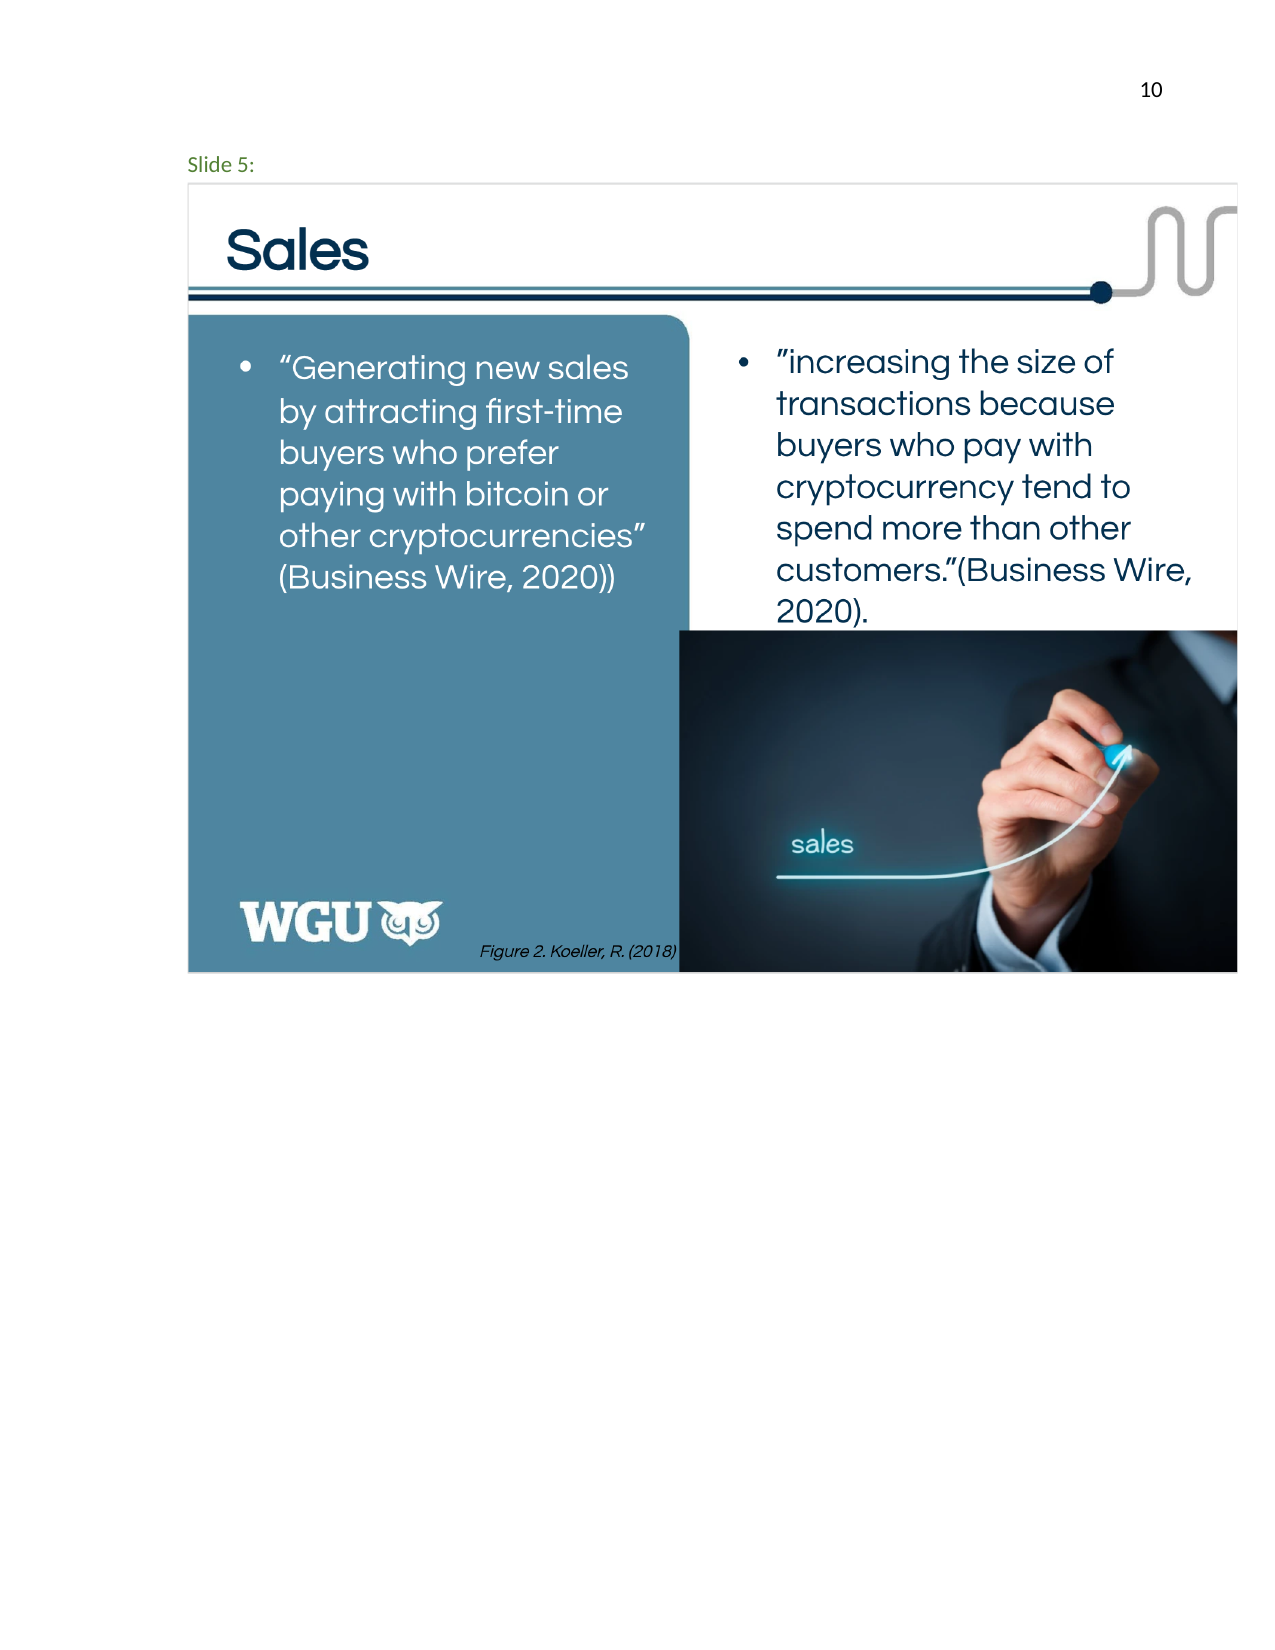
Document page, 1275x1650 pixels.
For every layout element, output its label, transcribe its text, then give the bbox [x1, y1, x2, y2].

text Slide 5: [187, 150, 1162, 182]
picture [187, 182, 1238, 974]
